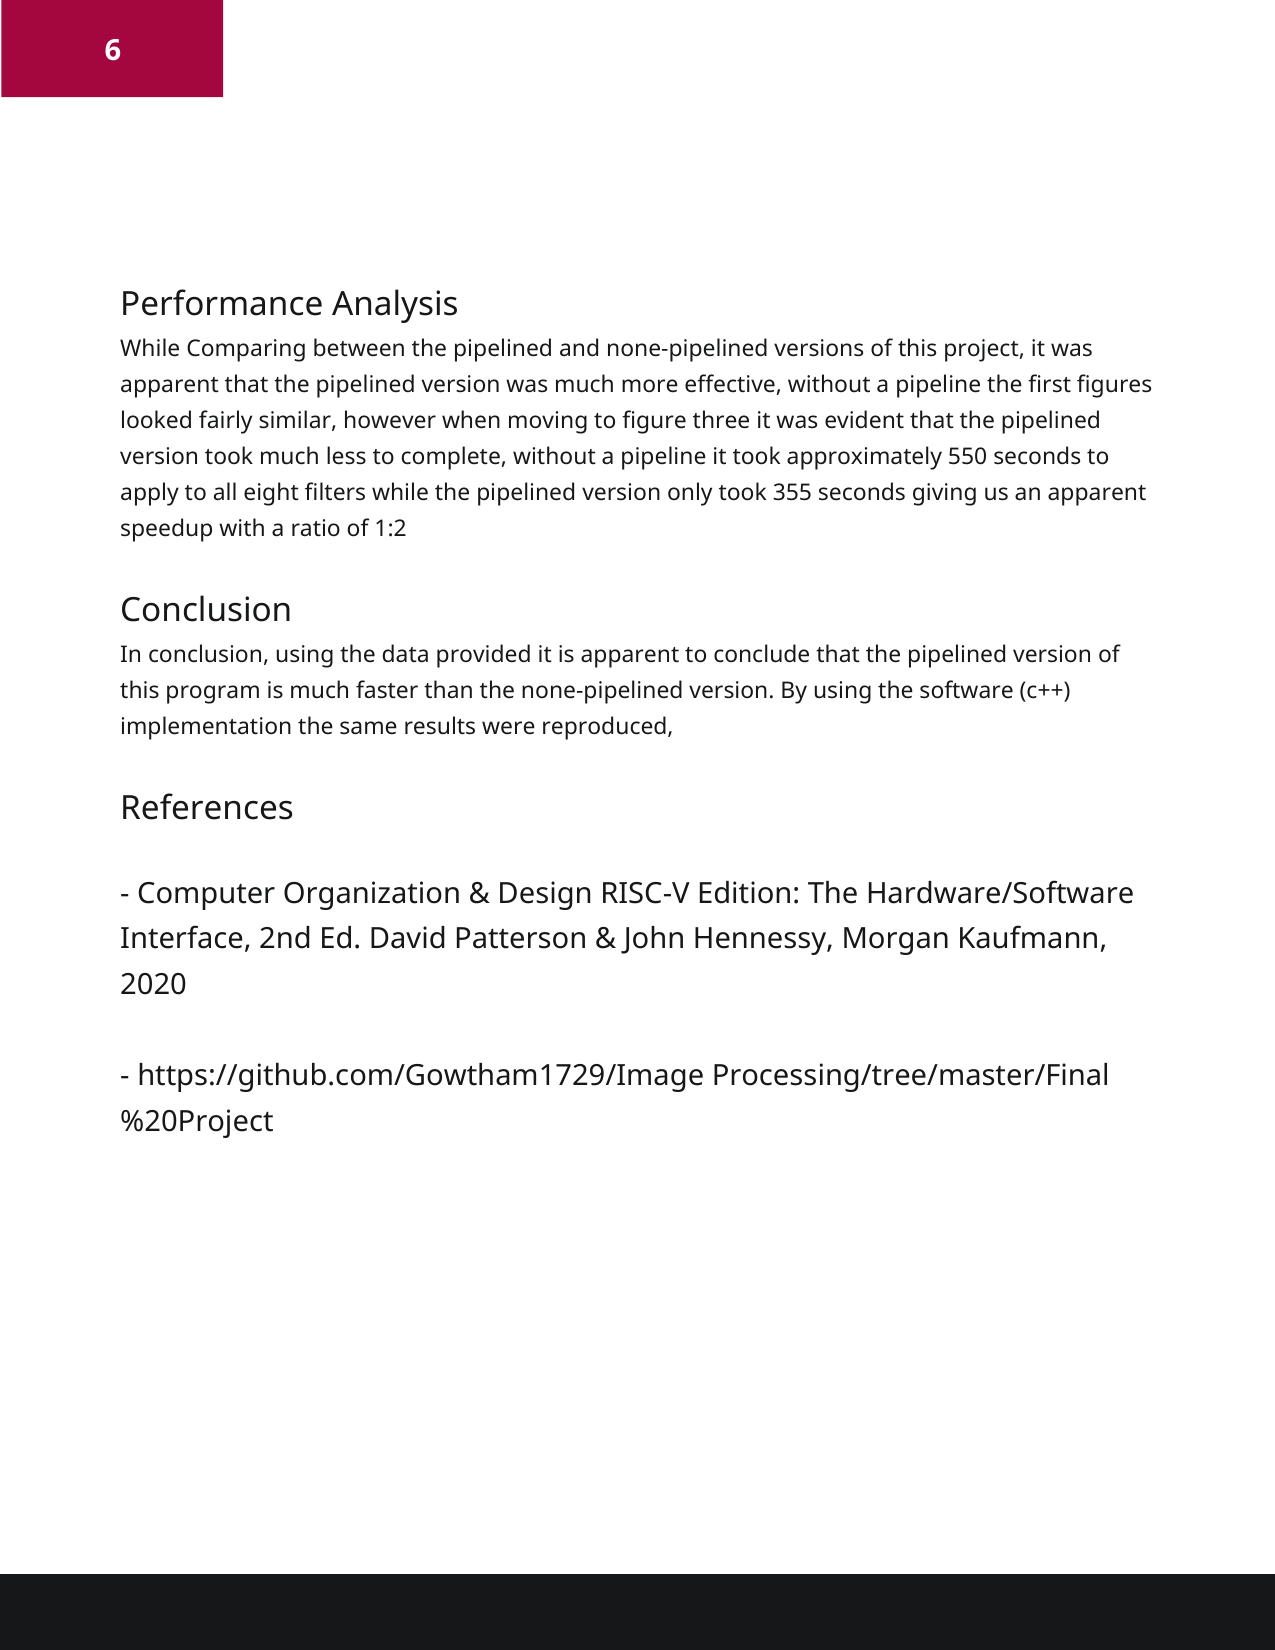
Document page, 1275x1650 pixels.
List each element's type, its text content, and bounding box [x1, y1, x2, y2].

text While Comparing between the pipelined and none-pipelined versions of this project, it was apparent that the pipelined version was much more effective, without a pipeline the first figures looked fairly similar, however when moving to figure three it was evident that the pipelined version took much less to complete, without a pipeline it took approximately 550 seconds to apply to all eight filters while the pipelined version only took 355 seconds giving us an apparent speedup with a ratio of 1:2 Conclusion [120, 332, 1155, 631]
text In conclusion, using the data provided it is apparent to conclude that the pipelined version of this program is much faster than the none-pipelined version. By using the software (c++) implementation the same results were reproduced, References [120, 638, 1155, 829]
text Performance Analysis [120, 280, 1155, 325]
text - Computer Organization & Design RISC-V Edition: The Hardware/Software Interface, 2nd Ed. David Patterson & John Hennessy, Morgan Kaufmann, 2020 [120, 872, 1155, 1003]
text - https://github.com/Gowtham1729/Image Processing/tree/master/Final%20Project [120, 1054, 1155, 1140]
